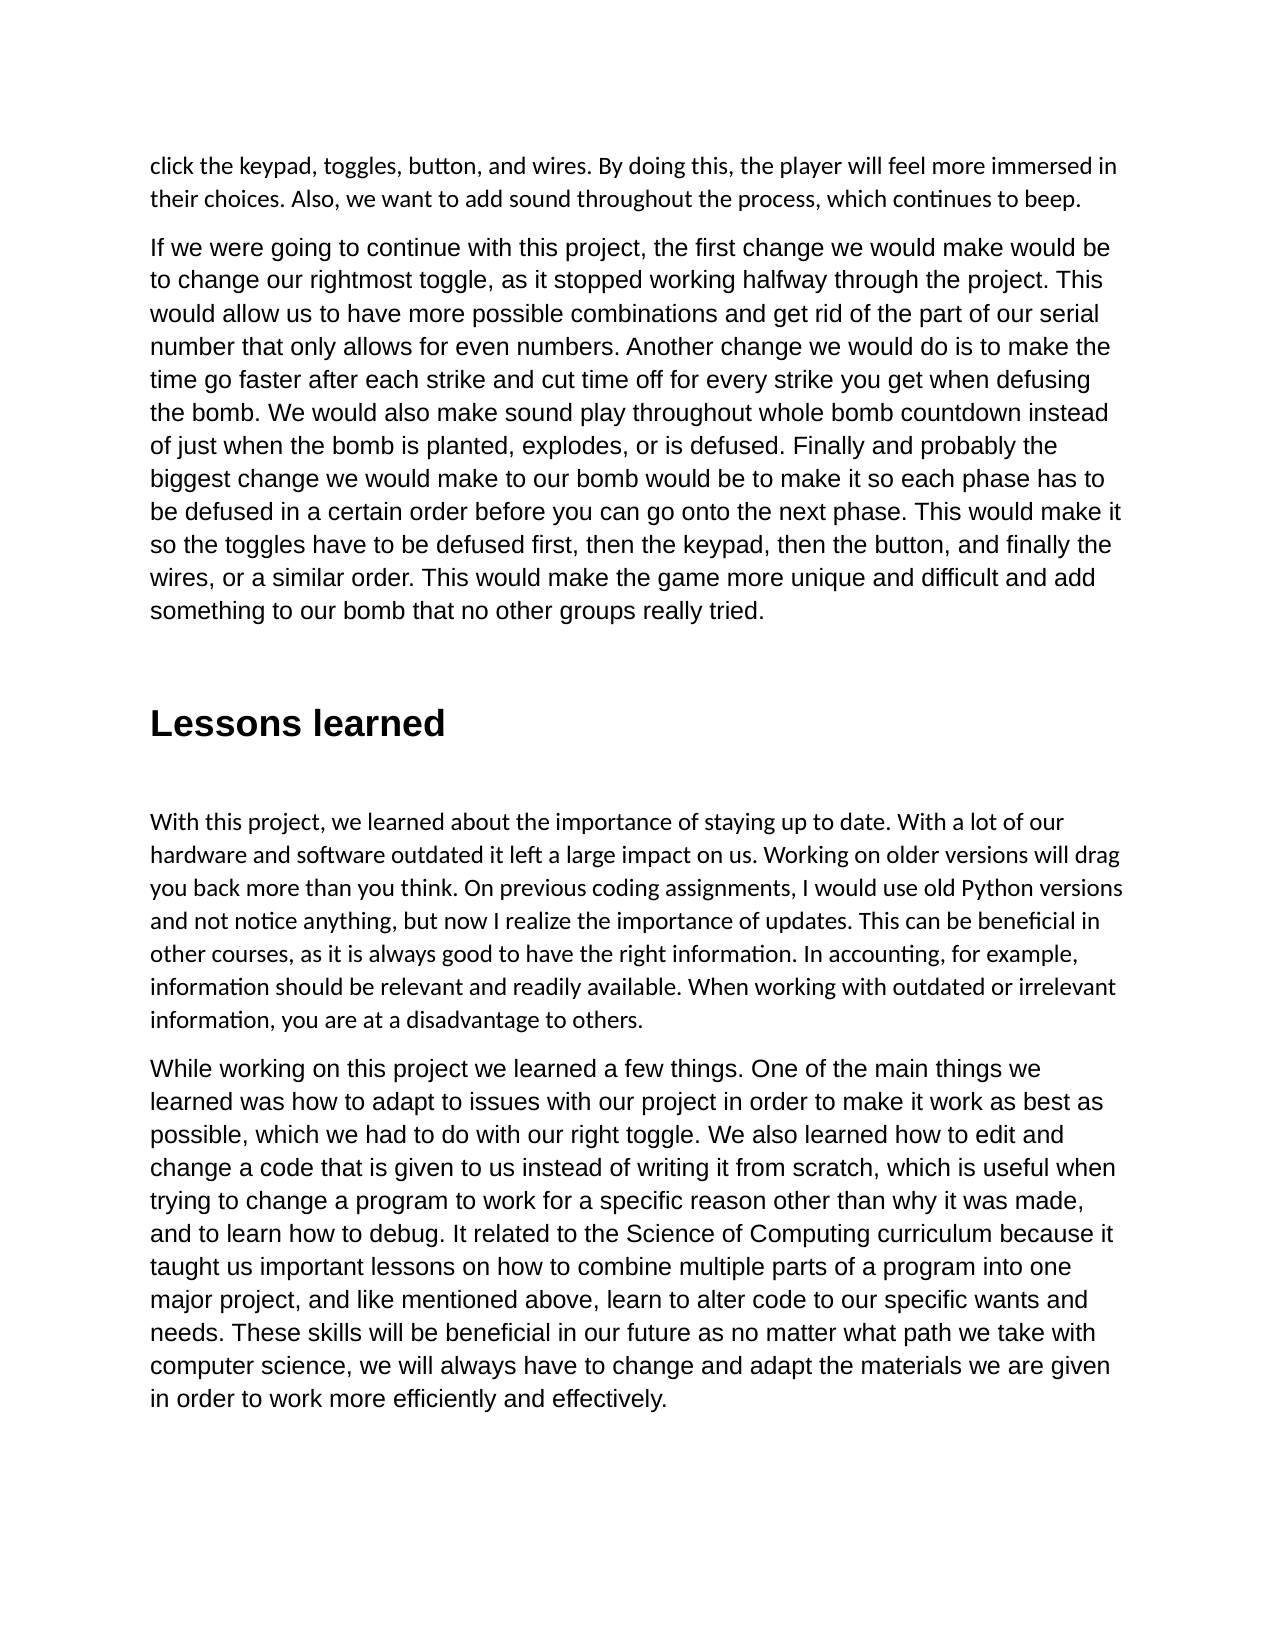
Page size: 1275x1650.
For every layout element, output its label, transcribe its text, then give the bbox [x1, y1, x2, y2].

text If we were going to continue with this project, the first change we would make would be to change our rightmost toggle, as it stopped working halfway through the project. This would allow us to have more possible combinations and get rid of the part of our serial number that only allows for even numbers. Another change we would do is to make the time go faster after each strike and cut time off for every strike you get when defusing the bomb. We would also make sound play throughout whole bomb countdown instead of just when the bomb is planted, explodes, or is defused. Finally and probably the biggest change we would make to our bomb would be to make it so each phase has to be defused in a certain order before you can go onto the next phase. This would make it so the toggles have to be defused first, then the keypad, then the button, and finally the wires, or a similar order. This would make the game more unique and difficult and add something to our bomb that no other groups really tried. [150, 232, 1125, 624]
subtitle Lessons learned [150, 701, 1125, 744]
text While working on this project we learned a few things. One of the main things we learned was how to adapt to issues with our project in order to make it work as best as possible, which we had to do with our right toggle. We also learned how to edit and change a code that is given to us instead of writing it from scratch, which is useful when trying to change a program to work for a specific reason other than why it was made, and to learn how to debug. It related to the Science of Computing curriculum because it taught us important lessons on how to combine multiple parts of a program into one major project, and like mentioned above, learn to alter code to our specific wants and needs. These skills will be beneficial in our future as no matter what path we take with computer science, we will always have to change and adapt the materials we are given in order to work more efficiently and effectively. [150, 1053, 1125, 1412]
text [150, 150, 1125, 213]
text With this project, we learned about the importance of staying up to date. With a lot of our hardware and software outdated it left a large impact on us. Working on older versions will drag you back more than you think. On previous coding assignments, I would use old Python versions and not notice anything, but now I realize the importance of updates. This can be beneficial in other courses, as it is always good to have the right information. In accounting, for example, information should be relevant and readily available. When working with outdated or irrelevant information, you are at a disadvantage to others. [150, 806, 1125, 1034]
